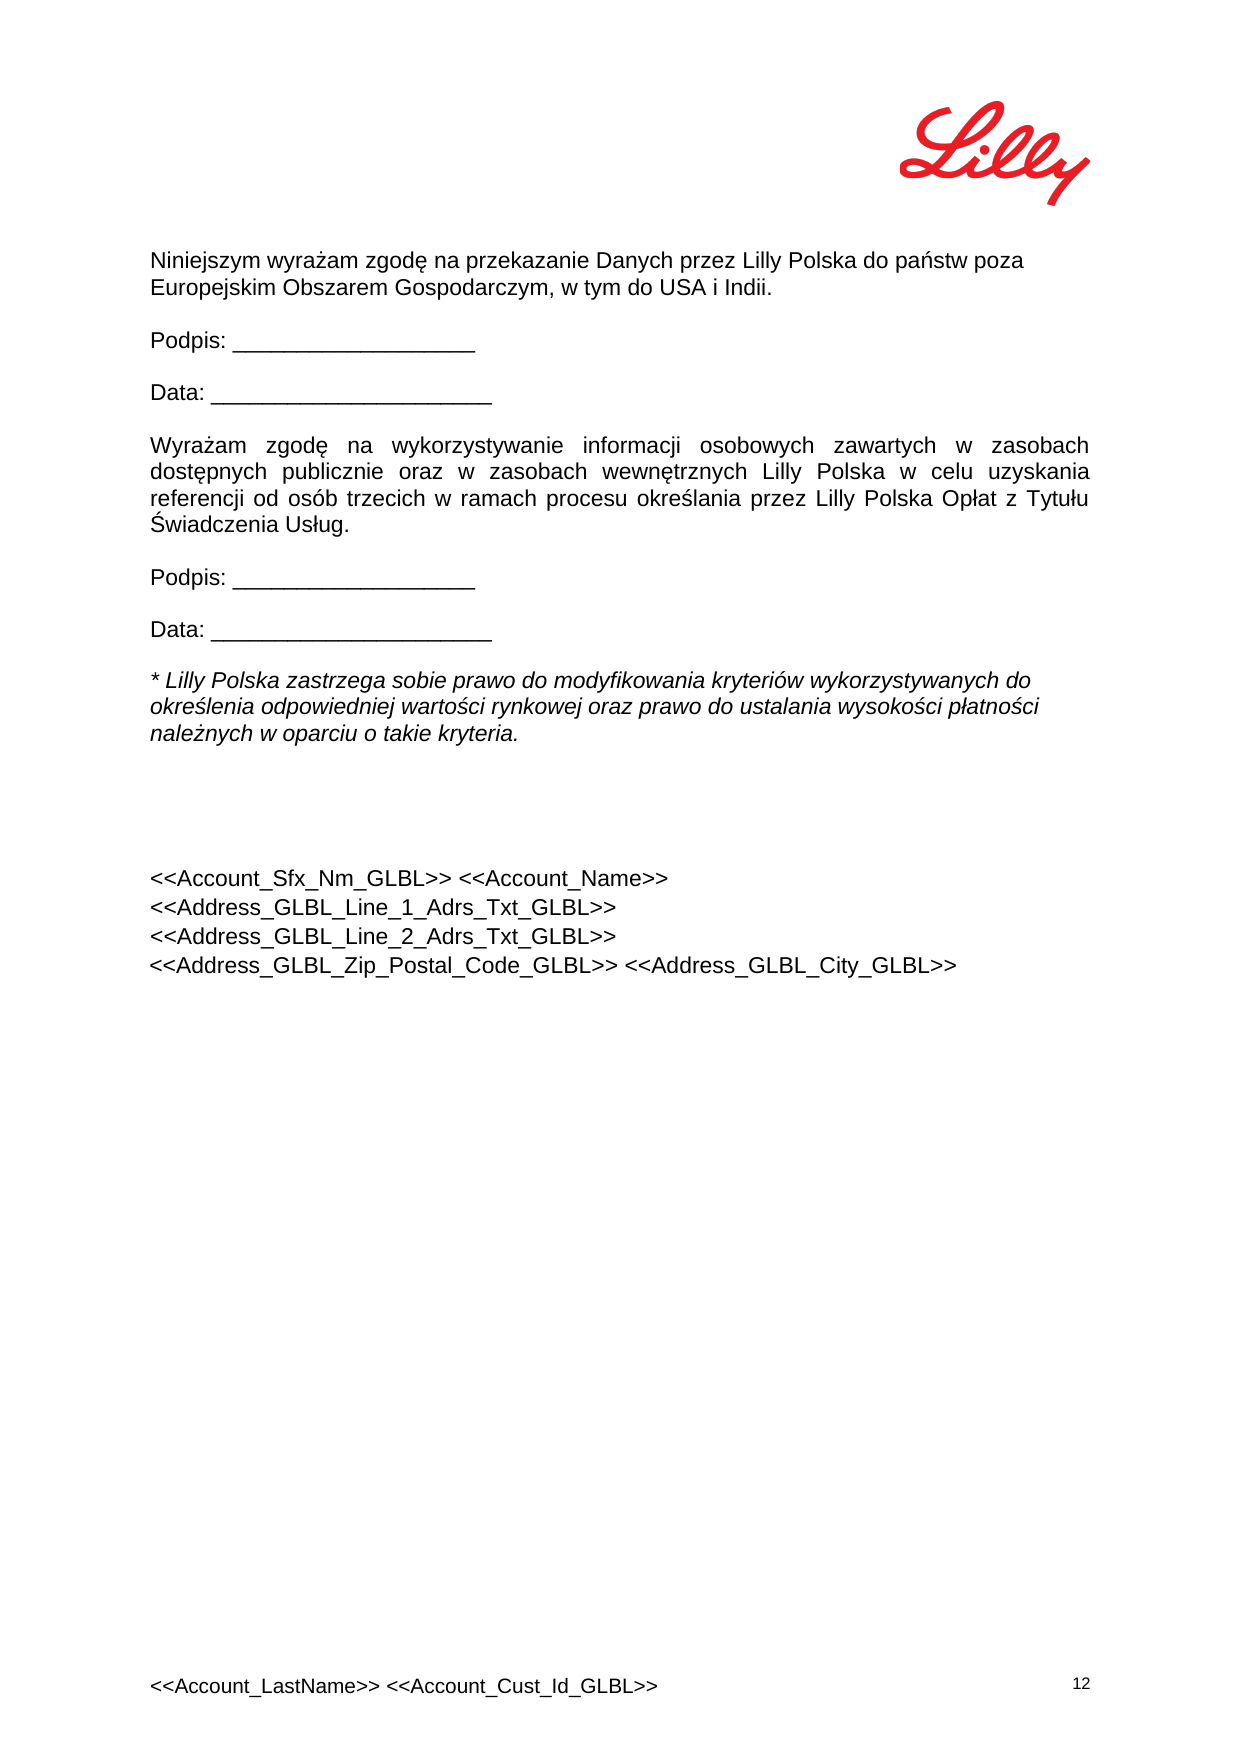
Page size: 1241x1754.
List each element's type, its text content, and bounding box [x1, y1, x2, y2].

text Data: ______________________ [150, 616, 1090, 643]
text Data: ______________________ [150, 379, 1090, 406]
text <<Account_Sfx_Nm_GLBL>> <<Account_Name>> [150, 863, 1090, 892]
text * Lilly Polska zastrzega sobie prawo do modyfikowania kryteriów wykorzystywanych do określenia odpowiedniej wartości rynkowej oraz prawo do ustalania wysokości płatności należnych w oparciu o takie kryteria. [150, 667, 1090, 746]
text <<Address_GLBL_Line_2_Adrs_Txt_GLBL>> [150, 921, 1090, 950]
text <<Address_GLBL_Zip_Postal_Code_GLBL>> <<Address_GLBL_City_GLBL>> [149, 950, 1090, 979]
text Podpis: ___________________ [150, 564, 1090, 590]
picture [899, 101, 1091, 206]
text <<Address_GLBL_Line_1_Adrs_Txt_GLBL>> [150, 892, 1090, 921]
text Wyrażam zgodę na wykorzystywanie informacji osobowych zawartych w zasobach dostępnych publicznie oraz w zasobach wewnętrznych Lilly Polska w celu uzyskania referencji od osób trzecich w ramach procesu określania przez Lilly Polska Opłat z Tytułu Świadczenia Usług. [150, 432, 1090, 537]
text Niniejszym wyrażam zgodę na przekazanie Danych przez Lilly Polska do państw poza Europejskim Obszarem Gospodarczym, w tym do USA i Indii. [150, 247, 1090, 300]
text Podpis: ___________________ [150, 327, 1090, 353]
